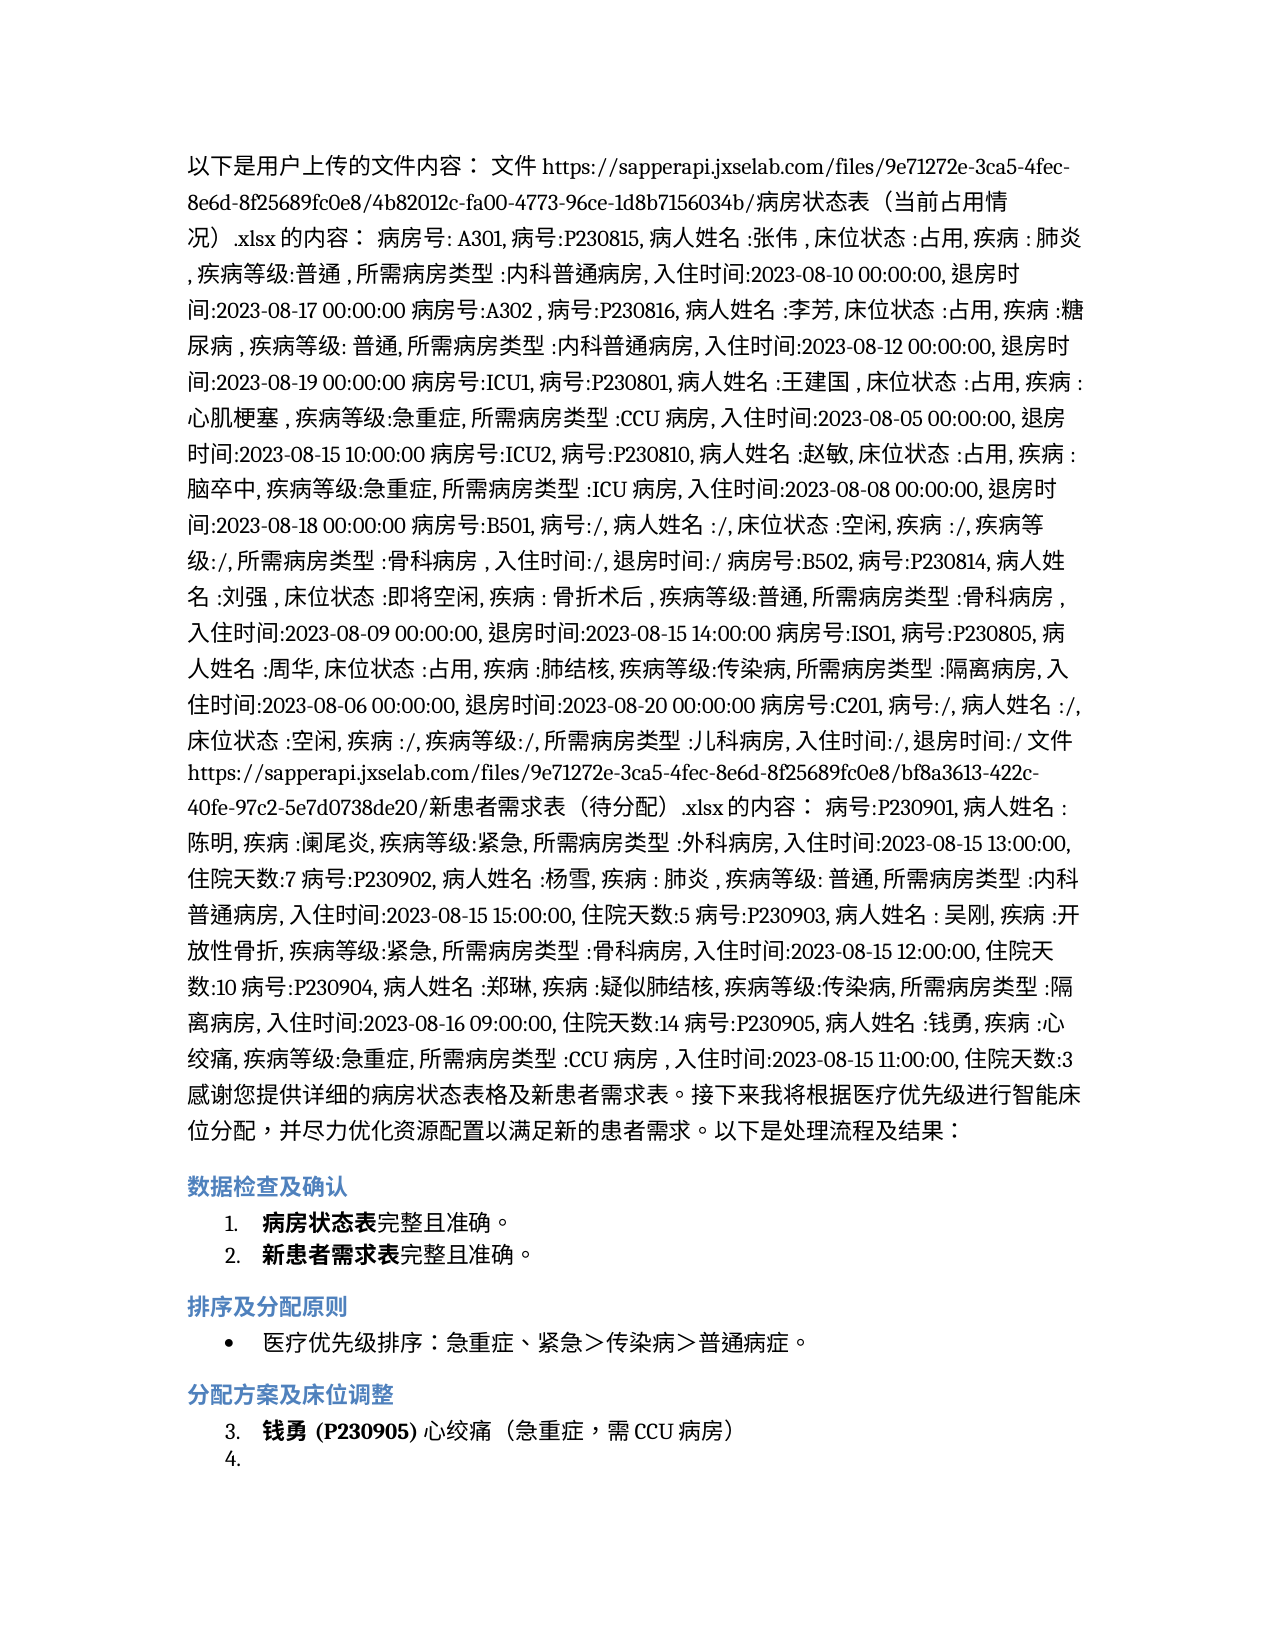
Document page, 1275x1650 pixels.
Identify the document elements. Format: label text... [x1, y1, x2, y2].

list 钱勇 (P230905) 心绞痛（急重症，需CCU病房） [225, 1414, 1087, 1446]
subtitle 分配方案及床位调整 [187, 1379, 1087, 1410]
subtitle 排序及分配原则 [187, 1291, 1087, 1322]
list 病房状态表完整且准确。 [225, 1207, 1087, 1238]
list 新患者需求表完整且准确。 [225, 1238, 1087, 1270]
list 医疗优先级排序：急重症、紧急＞传染病＞普通病症。 [225, 1327, 1087, 1358]
subtitle 数据检查及确认 [187, 1171, 1087, 1203]
text 以下是用户上传的文件内容： 文件https://sapperapi.jxselab.com/files/9e71272e-3ca5-4fec-8e6d-8f25689fc0e8/4b82012c-fa00-4773-96ce-1d8b7156034b/病房状态表（当前占用情况）.xlsx的内容： 病房号: A301, 病号:P230815, 病人姓名 :张伟 , 床位状态 :占用, 疾病 : 肺炎 , 疾病等级:普通 , 所需病房类型 :内科普通病房, 入住时间:2023-08-10 00:00:00, 退房时间:2023-08-17 00:00:00 病房号:A302 , 病号:P230816, 病人姓名 :李芳, 床位状态 :占用, 疾病 :糖尿病 , 疾病等级: 普通, 所需病房类型 :内科普通病房, 入住时间:2023-08-12 00:00:00, 退房时间:2023-08-19 00:00:00 病房号:ICU1, 病号:P230801, 病人姓名 :王建国 , 床位状态 :占用, 疾病 :心肌梗塞 , 疾病等级:急重症, 所需病房类型 :CCU病房, 入住时间:2023-08-05 00:00:00, 退房时间:2023-08-15 10:00:00 病房号:ICU2, 病号:P230810, 病人姓名 :赵敏, 床位状态 :占用, 疾病 :脑卒中, 疾病等级:急重症, 所需病房类型 :ICU病房, 入住时间:2023-08-08 00:00:00, 退房时间:2023-08-18 00:00:00 病房号:B501, 病号:/, 病人姓名 :/, 床位状态 :空闲, 疾病 :/, 疾病等级:/, 所需病房类型 :骨科病房 , 入住时间:/, 退房时间:/ 病房号:B502, 病号:P230814, 病人姓名 :刘强 , 床位状态 :即将空闲, 疾病 : 骨折术后 , 疾病等级:普通, 所需病房类型 :骨科病房 , 入住时间:2023-08-09 00:00:00, 退房时间:2023-08-15 14:00:00 病房号:ISO1, 病号:P230805, 病人姓名 :周华, 床位状态 :占用, 疾病 :肺结核, 疾病等级:传染病, 所需病房类型 :隔离病房, 入住时间:2023-08-06 00:00:00, 退房时间:2023-08-20 00:00:00 病房号:C201, 病号:/, 病人姓名 :/, 床位状态 :空闲, 疾病 :/, 疾病等级:/, 所需病房类型 :儿科病房, 入住时间:/, 退房时间:/ 文件https://sapperapi.jxselab.com/files/9e71272e-3ca5-4fec-8e6d-8f25689fc0e8/bf8a3613-422c-40fe-97c2-5e7d0738de20/新患者需求表（待分配）.xlsx的内容： 病号:P230901, 病人姓名 :陈明, 疾病 :阑尾炎, 疾病等级:紧急, 所需病房类型 :外科病房, 入住时间:2023-08-15 13:00:00, 住院天数:7 病号:P230902, 病人姓名 :杨雪, 疾病 : 肺炎 , 疾病等级: 普通, 所需病房类型 :内科普通病房, 入住时间:2023-08-15 15:00:00, 住院天数:5 病号:P230903, 病人姓名 : 吴刚, 疾病 :开放性骨折, 疾病等级:紧急, 所需病房类型 :骨科病房, 入住时间:2023-08-15 12:00:00, 住院天数:10 病号:P230904, 病人姓名 :郑琳, 疾病 :疑似肺结核, 疾病等级:传染病, 所需病房类型 :隔离病房, 入住时间:2023-08-16 09:00:00, 住院天数:14 病号:P230905, 病人姓名 :钱勇, 疾病 :心绞痛, 疾病等级:急重症, 所需病房类型 :CCU病房 , 入住时间:2023-08-15 11:00:00, 住院天数:3 感谢您提供详细的病房状态表格及新患者需求表。接下来我将根据医疗优先级进行智能床位分配，并尽力优化资源配置以满足新的患者需求。以下是处理流程及结果： [187, 150, 1087, 1146]
